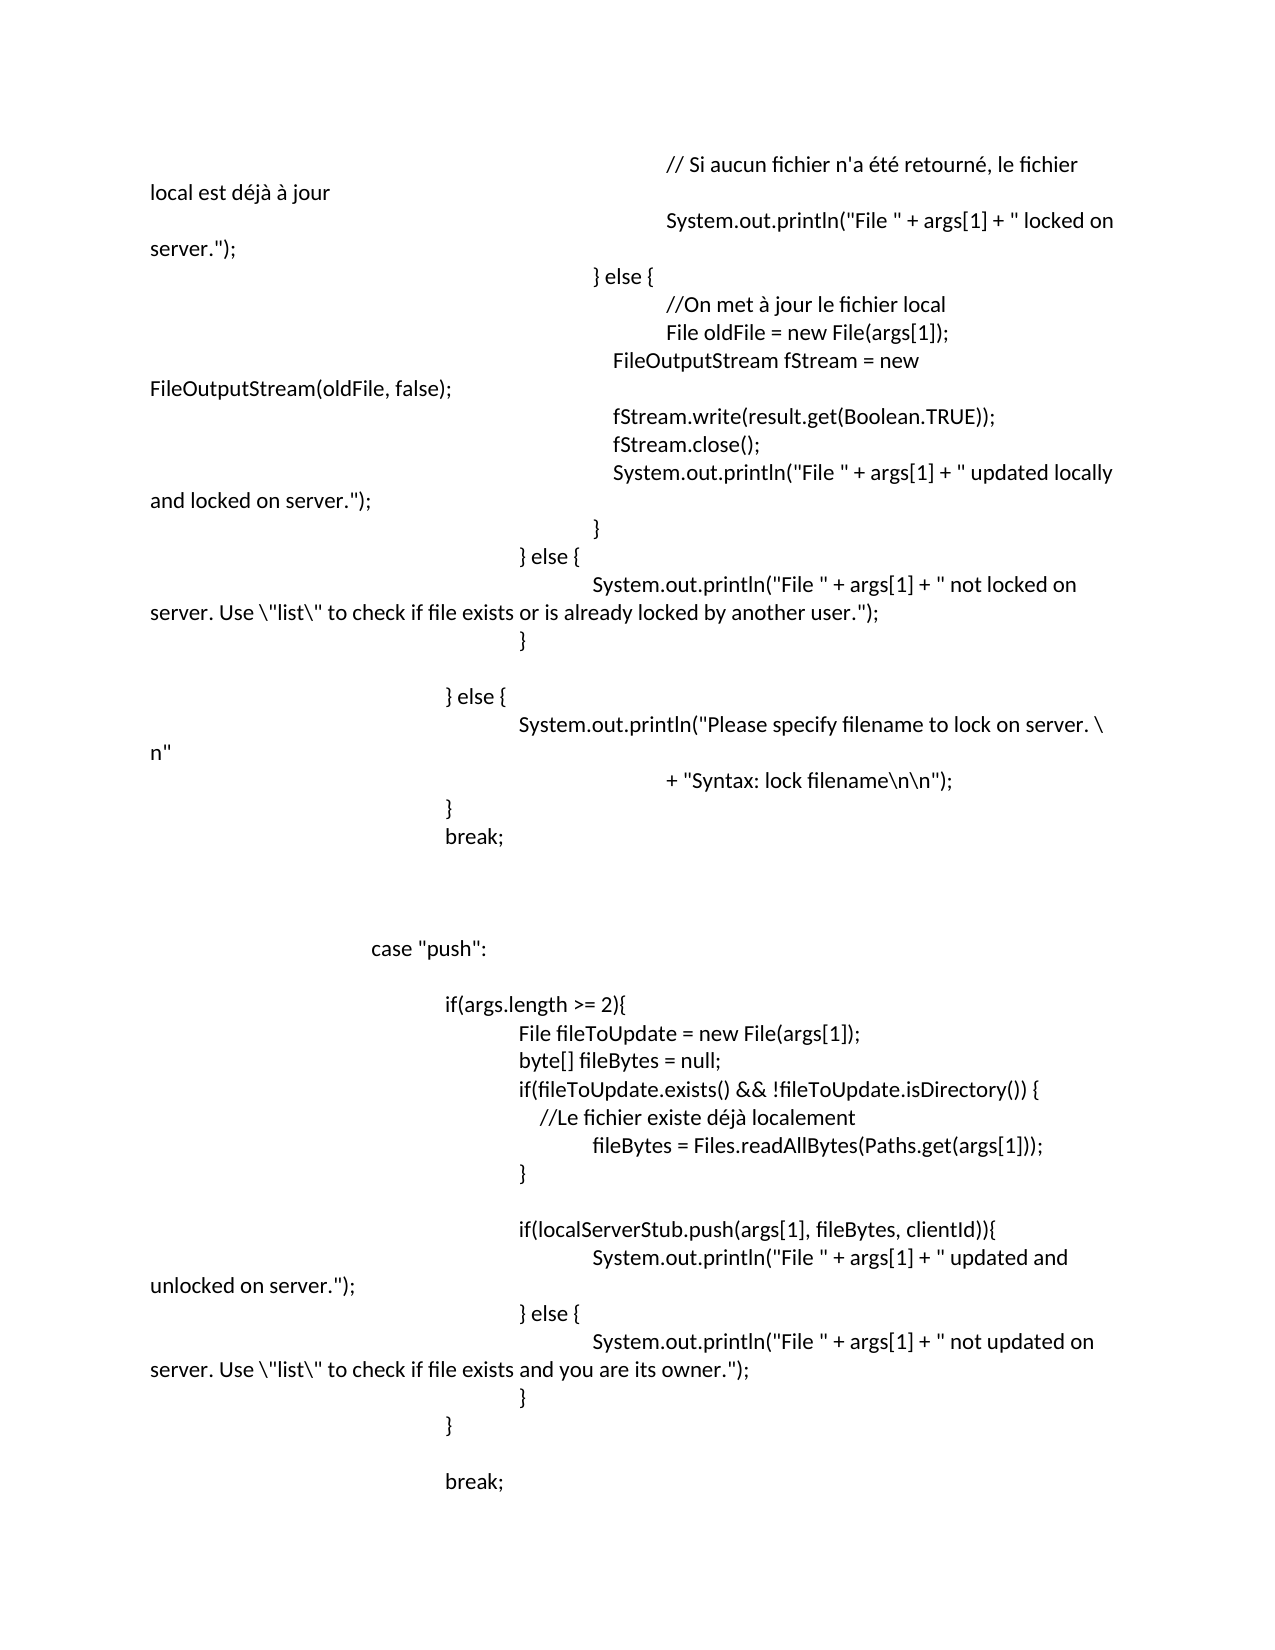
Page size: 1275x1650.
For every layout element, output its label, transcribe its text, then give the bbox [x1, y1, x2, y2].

text } else { [150, 262, 1125, 290]
text } else { [150, 1299, 1125, 1327]
text } else { [150, 682, 1125, 710]
text System.out.println("File " + args[1] + " locked on server."); [150, 206, 1125, 262]
text fStream.close(); [150, 430, 1125, 458]
text } [150, 794, 1125, 822]
text } [150, 1411, 1125, 1439]
text System.out.println("Please specify filename to lock on server. \n" [150, 710, 1125, 766]
text FileOutputStream fStream = new FileOutputStream(oldFile, false); [150, 346, 1125, 402]
text if(fileToUpdate.exists() && !fileToUpdate.isDirectory()) { [150, 1075, 1125, 1103]
text System.out.println("File " + args[1] + " updated and unlocked on server."); [150, 1243, 1125, 1299]
text System.out.println("File " + args[1] + " not locked on server. Use \"list\" to check if file exists or is already locked by another user."); [150, 570, 1125, 626]
text //On met à jour le fichier local [150, 290, 1125, 318]
text } [150, 1159, 1125, 1187]
text File oldFile = new File(args[1]); [150, 318, 1125, 346]
text System.out.println("File " + args[1] + " not updated on server. Use \"list\" to check if file exists and you are its owner."); [150, 1327, 1125, 1383]
text // Si aucun fichier n'a été retourné, le fichier local est déjà à jour [150, 150, 1125, 206]
text break; [150, 822, 1125, 851]
text fStream.write(result.get(Boolean.TRUE)); [150, 402, 1125, 430]
text } [150, 514, 1125, 542]
text } [150, 626, 1125, 654]
text } [150, 1383, 1125, 1411]
text if(args.length >= 2){ [150, 991, 1125, 1019]
text //Le fichier existe déjà localement [150, 1103, 1125, 1131]
text System.out.println("File " + args[1] + " updated locally and locked on server."); [150, 458, 1125, 514]
text case "push": [150, 934, 1125, 963]
text + "Syntax: lock filename\n\n"); [150, 766, 1125, 794]
text if(localServerStub.push(args[1], fileBytes, clientId)){ [150, 1215, 1125, 1243]
text } else { [150, 542, 1125, 570]
text break; [150, 1467, 1125, 1495]
text fileBytes = Files.readAllBytes(Paths.get(args[1])); [150, 1131, 1125, 1159]
text byte[] fileBytes = null; [150, 1047, 1125, 1075]
text File fileToUpdate = new File(args[1]); [150, 1019, 1125, 1047]
